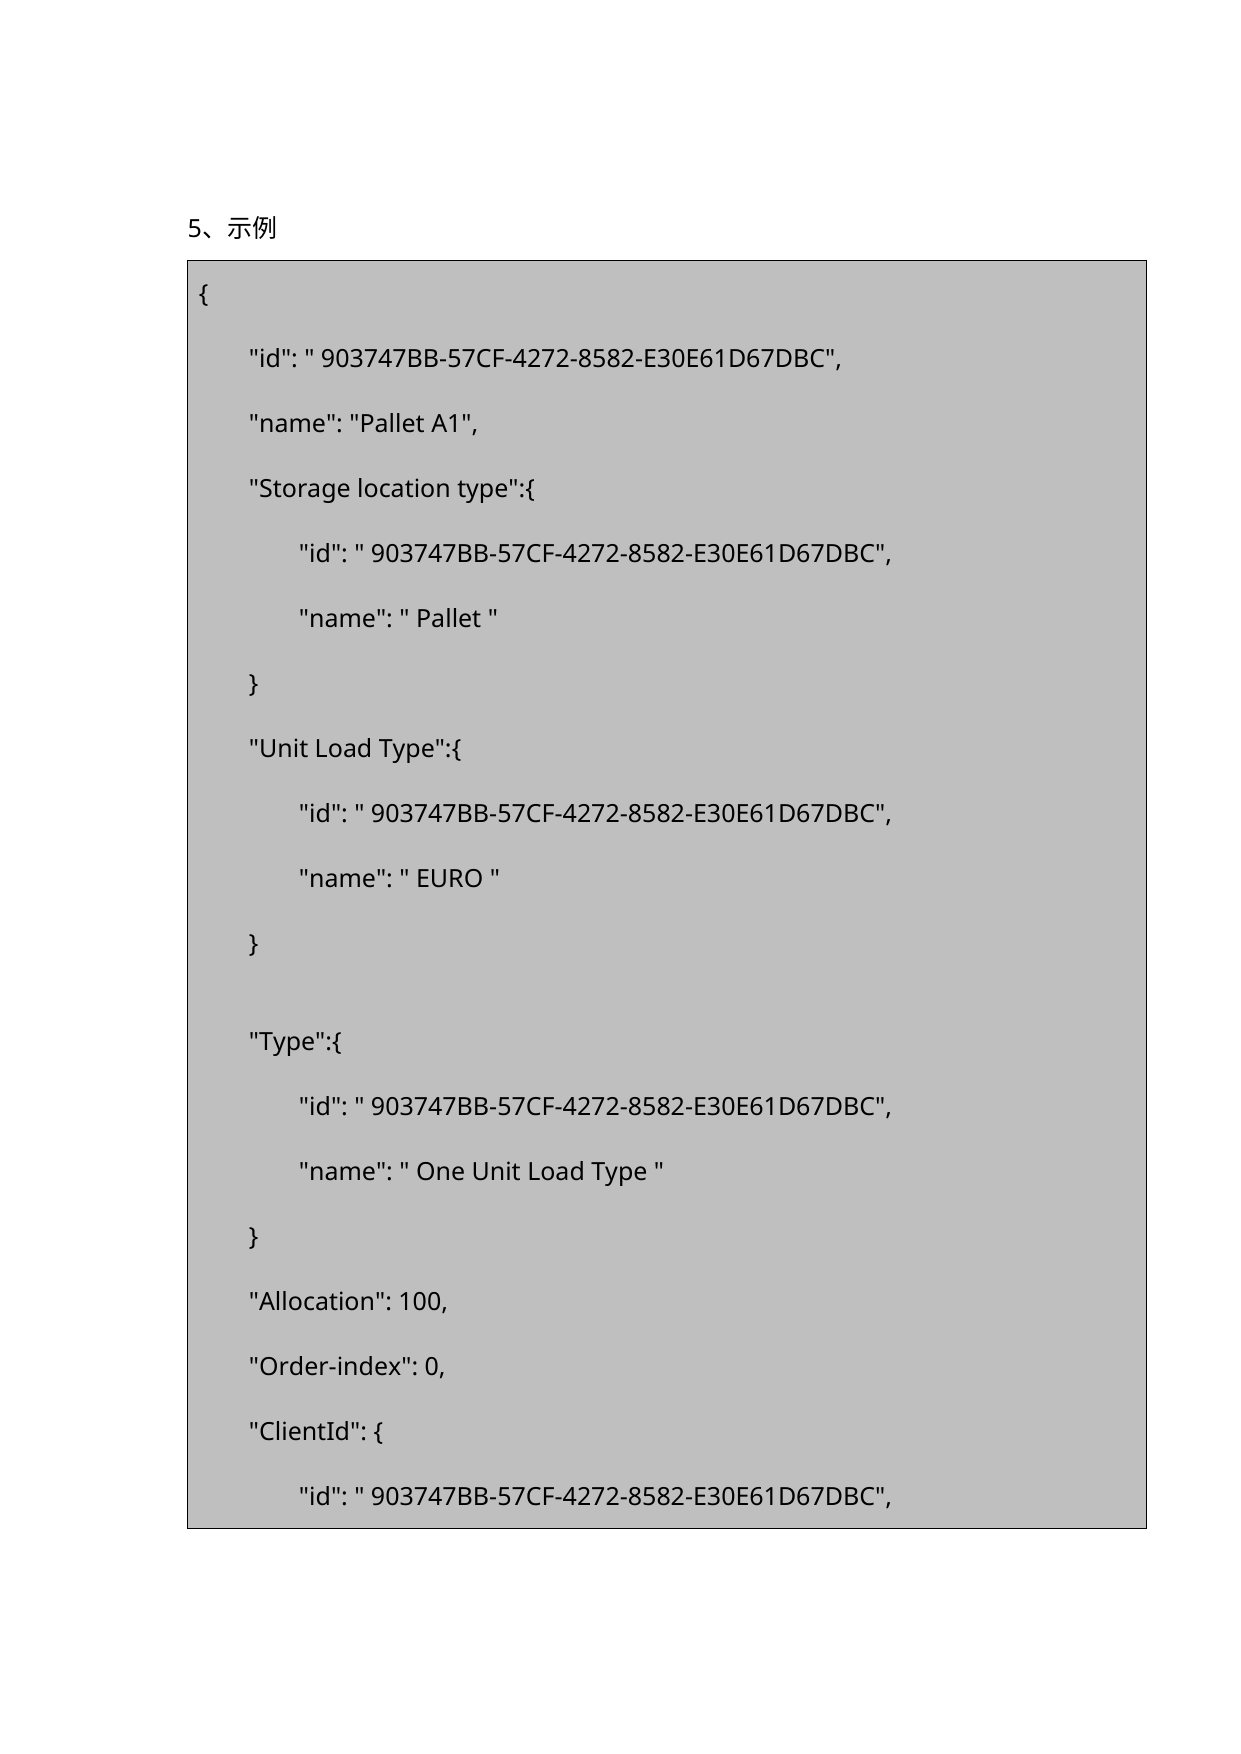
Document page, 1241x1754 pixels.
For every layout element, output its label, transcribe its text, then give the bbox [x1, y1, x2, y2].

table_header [188, 261, 1146, 1528]
text 5、示例 [187, 194, 1053, 259]
